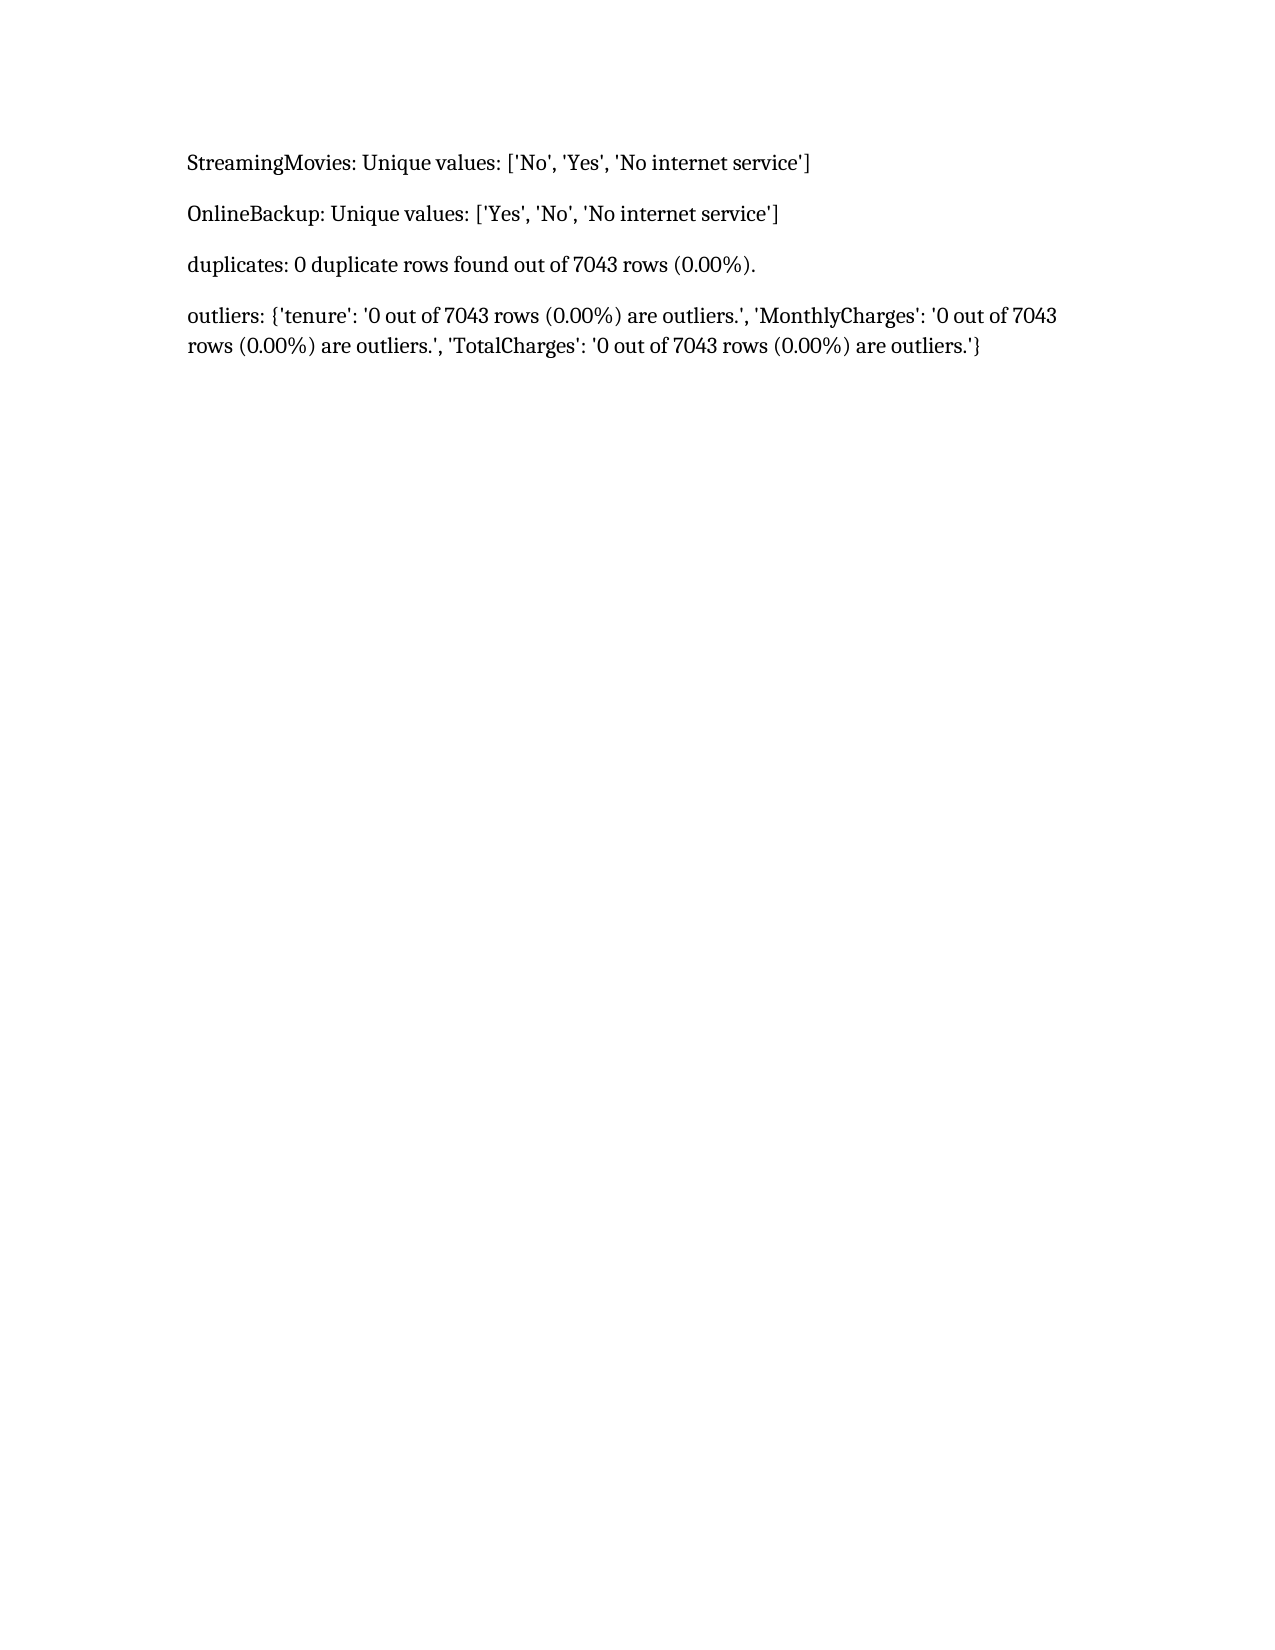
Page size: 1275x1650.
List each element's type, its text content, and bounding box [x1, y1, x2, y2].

text OnlineBackup: Unique values: ['Yes', 'No', 'No internet service'] [187, 201, 1087, 227]
text outliers: {'tenure': '0 out of 7043 rows (0.00%) are outliers.', 'MonthlyCharges': '0 out of 7043 rows (0.00%) are outliers.', 'TotalCharges': '0 out of 7043 rows (0.00%) are outliers.'} [187, 303, 1087, 360]
text duplicates: 0 duplicate rows found out of 7043 rows (0.00%). [187, 252, 1087, 278]
text StreamingMovies: Unique values: ['No', 'Yes', 'No internet service'] [187, 150, 1087, 176]
